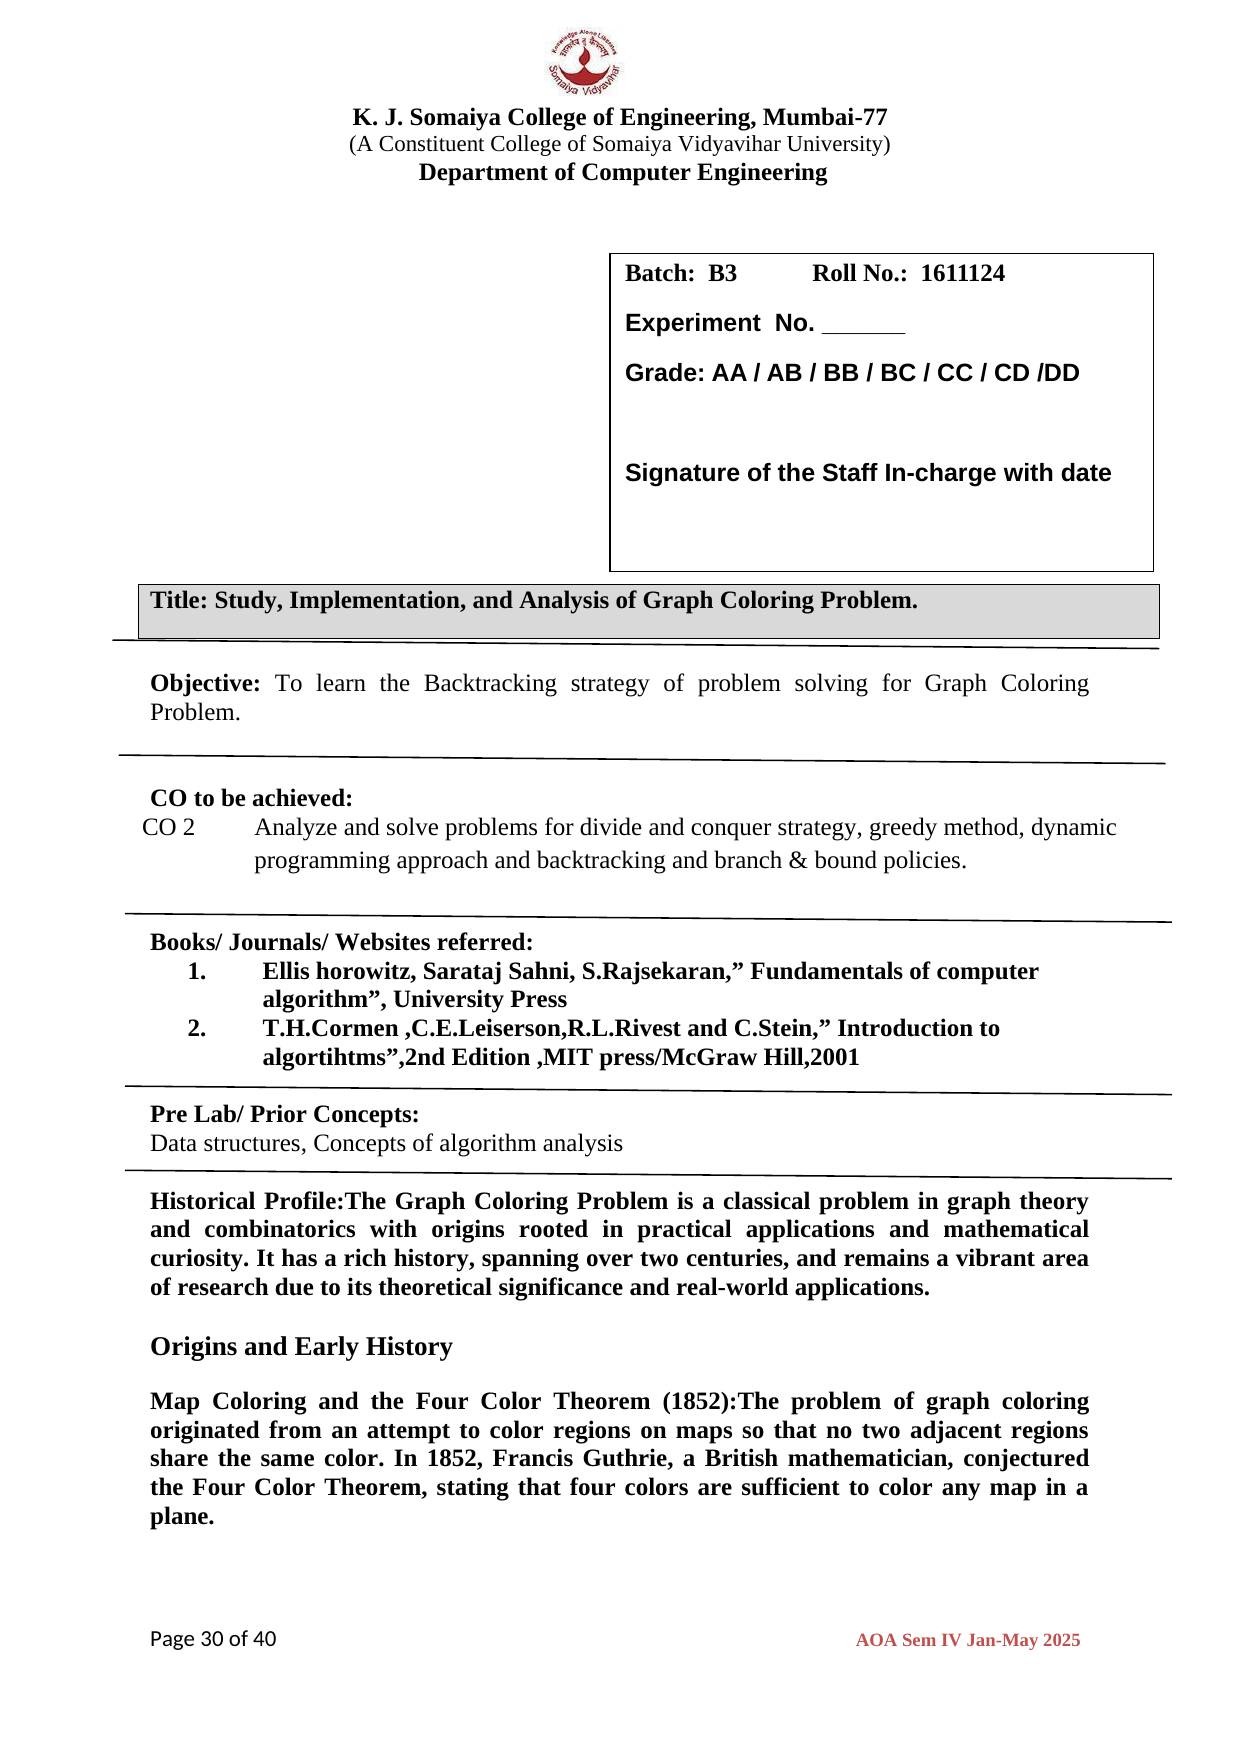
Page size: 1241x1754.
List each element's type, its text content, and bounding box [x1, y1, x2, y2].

text Data structures, Concepts of algorithm analysis [150, 1128, 1090, 1157]
list Ellis horowitz, Sarataj Sahni, S.Rajsekaran,” Fundamentals of computer algorithm”, University Press [187, 956, 1090, 1013]
text Historical Profile:The Graph Coloring Problem is a classical problem in graph theory and combinatorics with origins rooted in practical applications and mathematical curiosity. It has a rich history, spanning over two centuries, and remains a vibrant area of research due to its theoretical significance and real-world applications. [150, 1186, 1090, 1301]
table_header Title: Study, Implementation, and Analysis of Graph Coloring Problem. [139, 585, 1159, 638]
text Map Coloring and the Four Color Theorem (1852):The problem of graph coloring originated from an attempt to color regions on maps so that no two adjacent regions share the same color. In 1852, Francis Guthrie, a British mathematician, conjectured the Four Color Theorem, stating that four colors are sufficient to color any map in a plane. [150, 1386, 1090, 1530]
text CO to be achieved: [150, 783, 1090, 812]
text Objective: To learn the Backtracking strategy of problem solving for Graph Coloring Problem. [150, 668, 1090, 726]
text Books/ Journals/ Websites referred: [150, 927, 1090, 956]
text Pre Lab/ Prior Concepts: [150, 1099, 1090, 1128]
table_header Analyze and solve problems for divide and conquer strategy, greedy method, dynamic programming approach and backtracking and branch & bound policies. [243, 812, 1154, 898]
picture [543, 27, 626, 97]
list T.H.Cormen ,C.E.Leiserson,R.L.Rivest and C.Stein,” Introduction to algortihtms”,2nd Edition ,MIT press/McGraw Hill,2001 [187, 1013, 1090, 1071]
subtitle Origins and Early History [150, 1330, 1090, 1361]
table_header CO 2 [131, 812, 243, 898]
